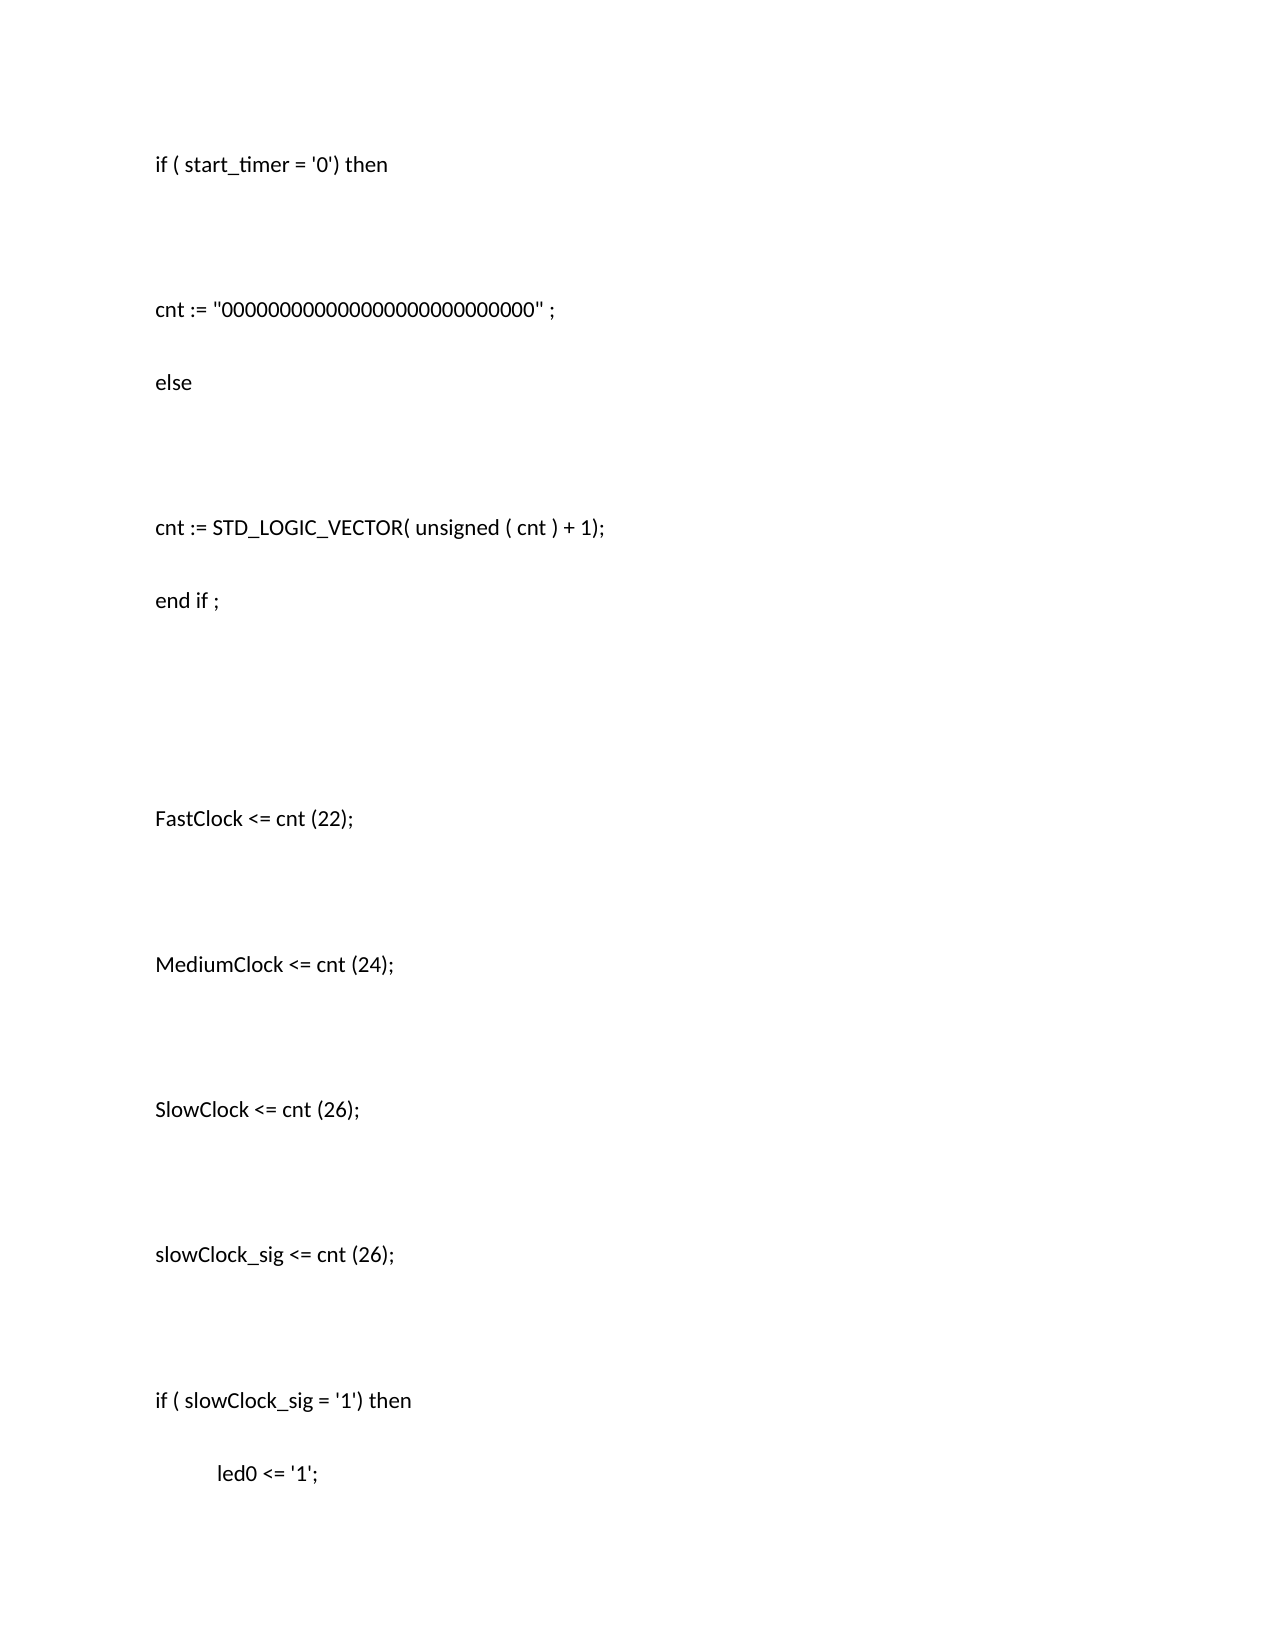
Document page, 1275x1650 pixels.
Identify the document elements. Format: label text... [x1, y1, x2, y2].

text else [150, 368, 1125, 396]
text SlowClock <= cnt (26); [150, 1095, 1125, 1123]
text cnt := STD_LOGIC_VECTOR( unsigned ( cnt ) + 1); [150, 513, 1125, 542]
text end if ; [150, 586, 1125, 614]
text if ( start_timer = '0') then [150, 150, 1125, 178]
text slowClock_sig <= cnt (26); [150, 1241, 1125, 1269]
text FastClock <= cnt (22); [150, 804, 1125, 832]
text if ( slowClock_sig = '1') then [150, 1386, 1125, 1414]
text cnt := "000000000000000000000000000" ; [150, 295, 1125, 323]
text MediumClock <= cnt (24); [150, 950, 1125, 978]
text led0 <= '1'; [150, 1459, 1125, 1487]
